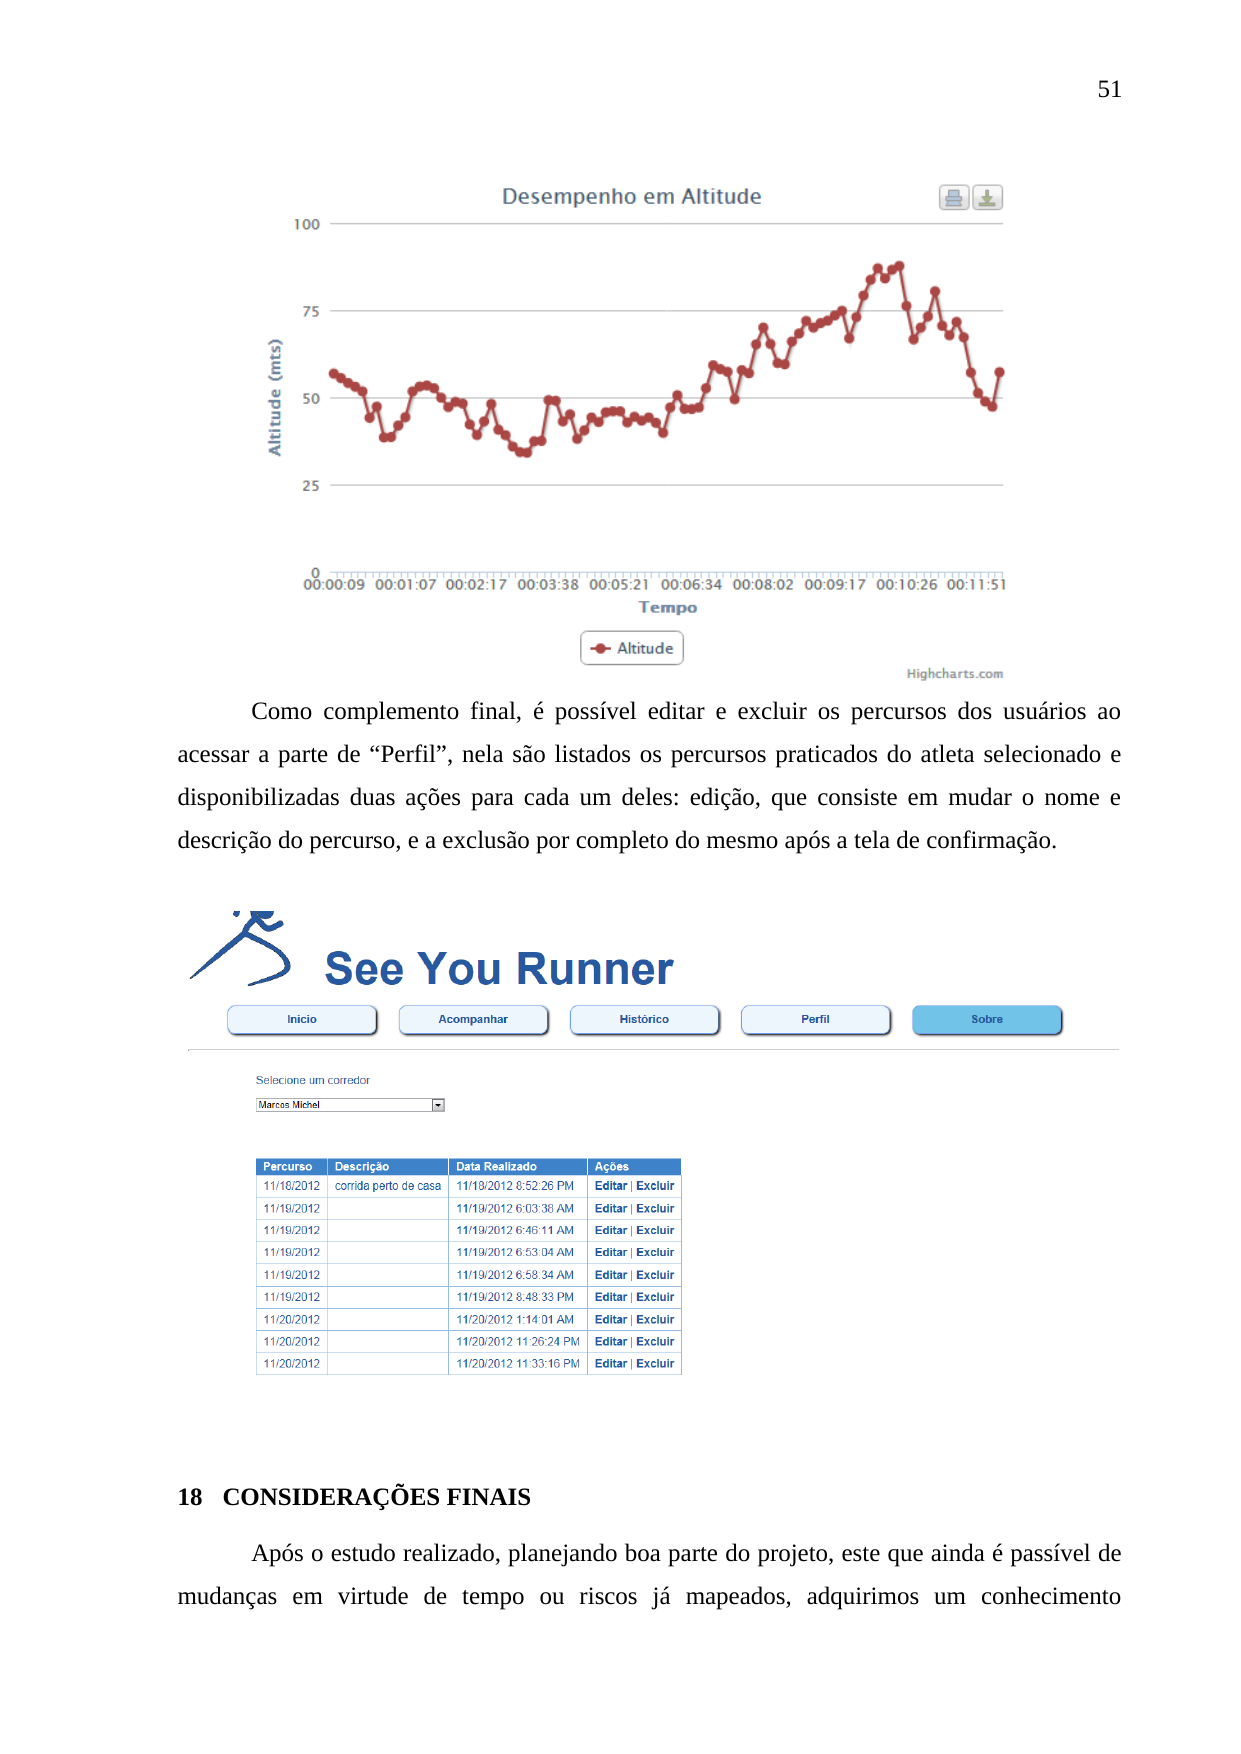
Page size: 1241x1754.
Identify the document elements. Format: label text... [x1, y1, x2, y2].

picture [177, 911, 1123, 1382]
subtitle Considerações FINAIS [177, 1482, 1122, 1511]
text Como complemento final, é possível editar e excluir os percursos dos usuários ao acessar a parte de “Perfil”, nela são listados os percursos praticados do atleta selecionado e disponibilizadas duas ações para cada um deles: edição, que consiste em mudar o nome e descrição do percurso, e a exclusão por completo do mesmo após a tela de confirmação. [177, 696, 1122, 854]
picture [265, 177, 1034, 682]
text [177, 1538, 1122, 1609]
